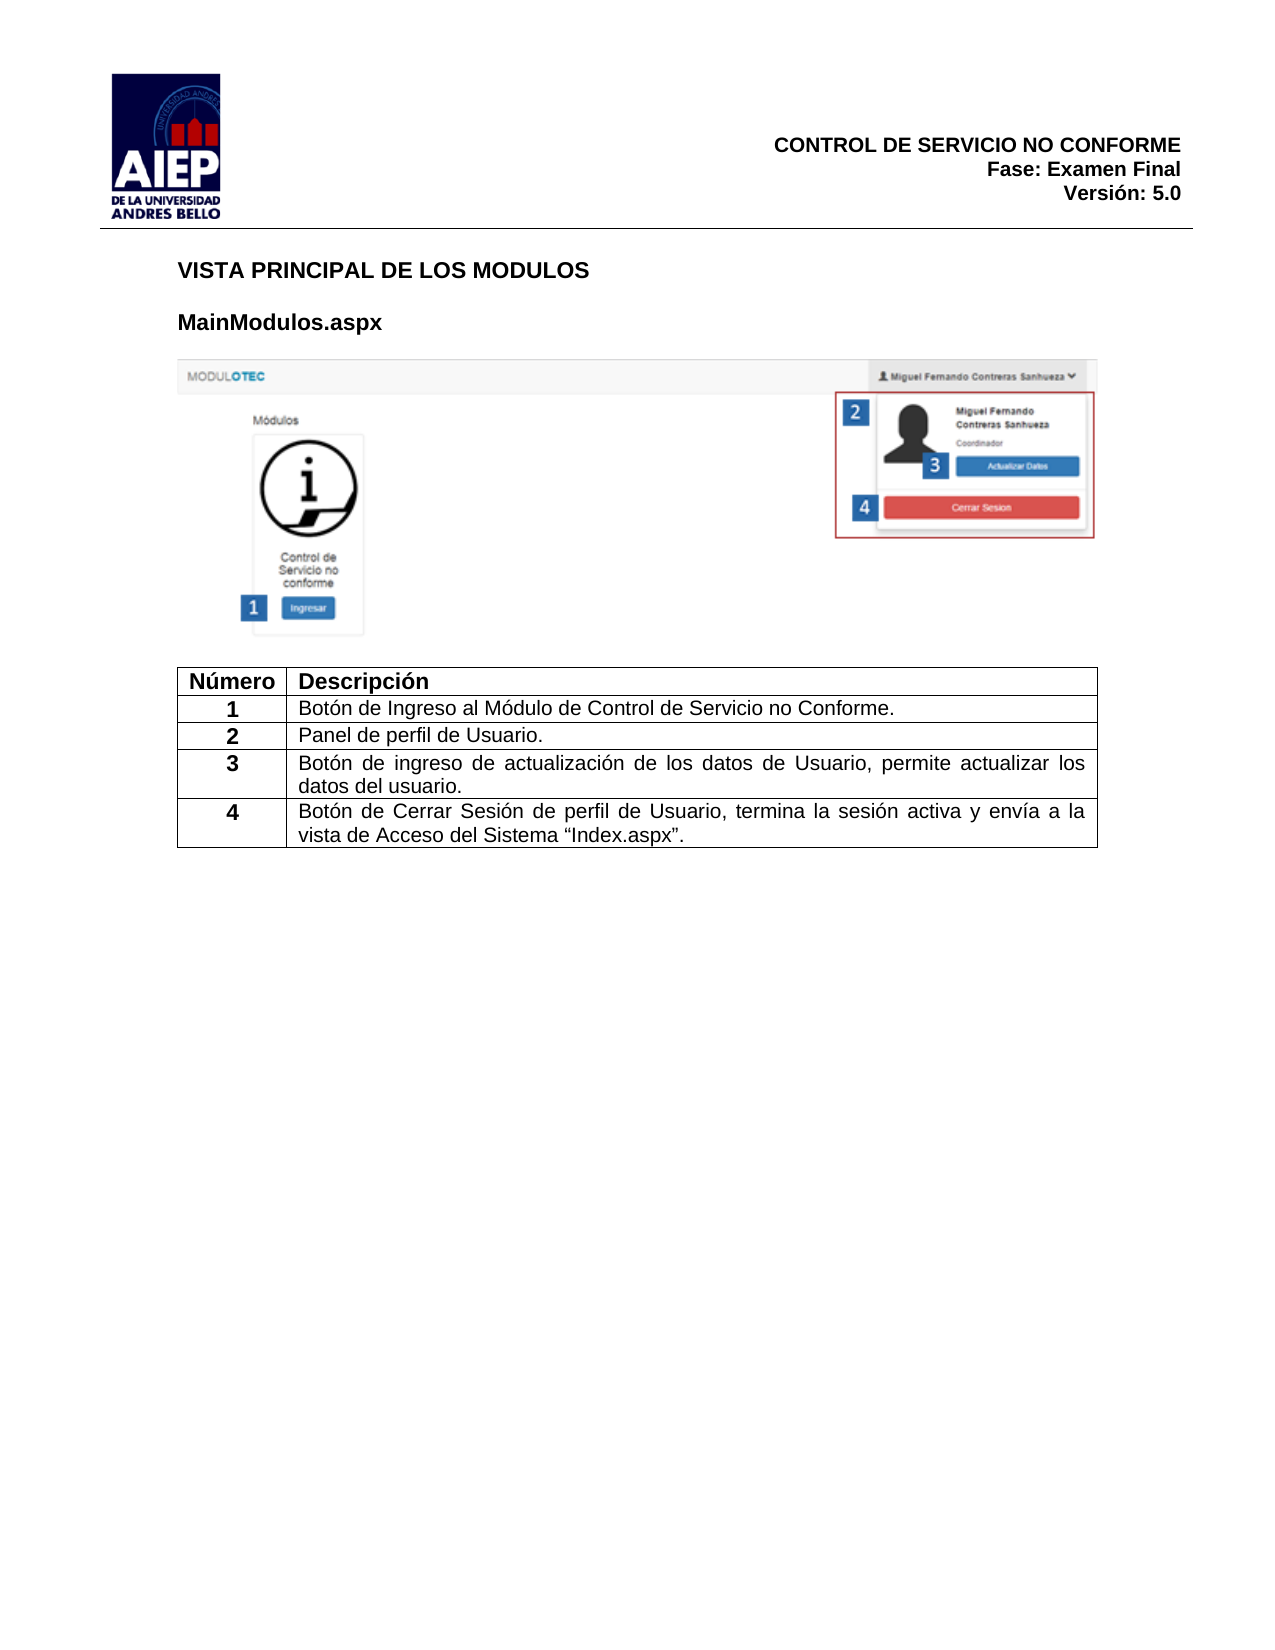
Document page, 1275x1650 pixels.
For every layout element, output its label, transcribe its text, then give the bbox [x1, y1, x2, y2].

picture [177, 359, 1098, 642]
table_cell Botón de Ingreso al Módulo de Control de Servicio no Conforme. [287, 696, 1097, 722]
text MainModulos.aspx [177, 308, 1098, 335]
table_header Descripción [287, 668, 1097, 694]
table_cell Botón de Cerrar Sesión de perfil de Usuario, termina la sesión activa y envía a la vista de Acceso del Sistema “Index.aspx”. [287, 799, 1097, 847]
table_cell 1 [178, 696, 286, 722]
table_header Número [178, 668, 286, 694]
table_cell 4 [178, 799, 286, 847]
table_cell Panel de perfil de Usuario. [287, 723, 1097, 749]
table_cell 2 [178, 723, 286, 749]
picture [111, 73, 221, 219]
table_cell Botón de ingreso de actualización de los datos de Usuario, permite actualizar los datos del usuario. [287, 750, 1097, 798]
table_cell 3 [178, 750, 286, 798]
text VISTA PRINCIPAL DE LOS MODULOS [177, 257, 1098, 284]
